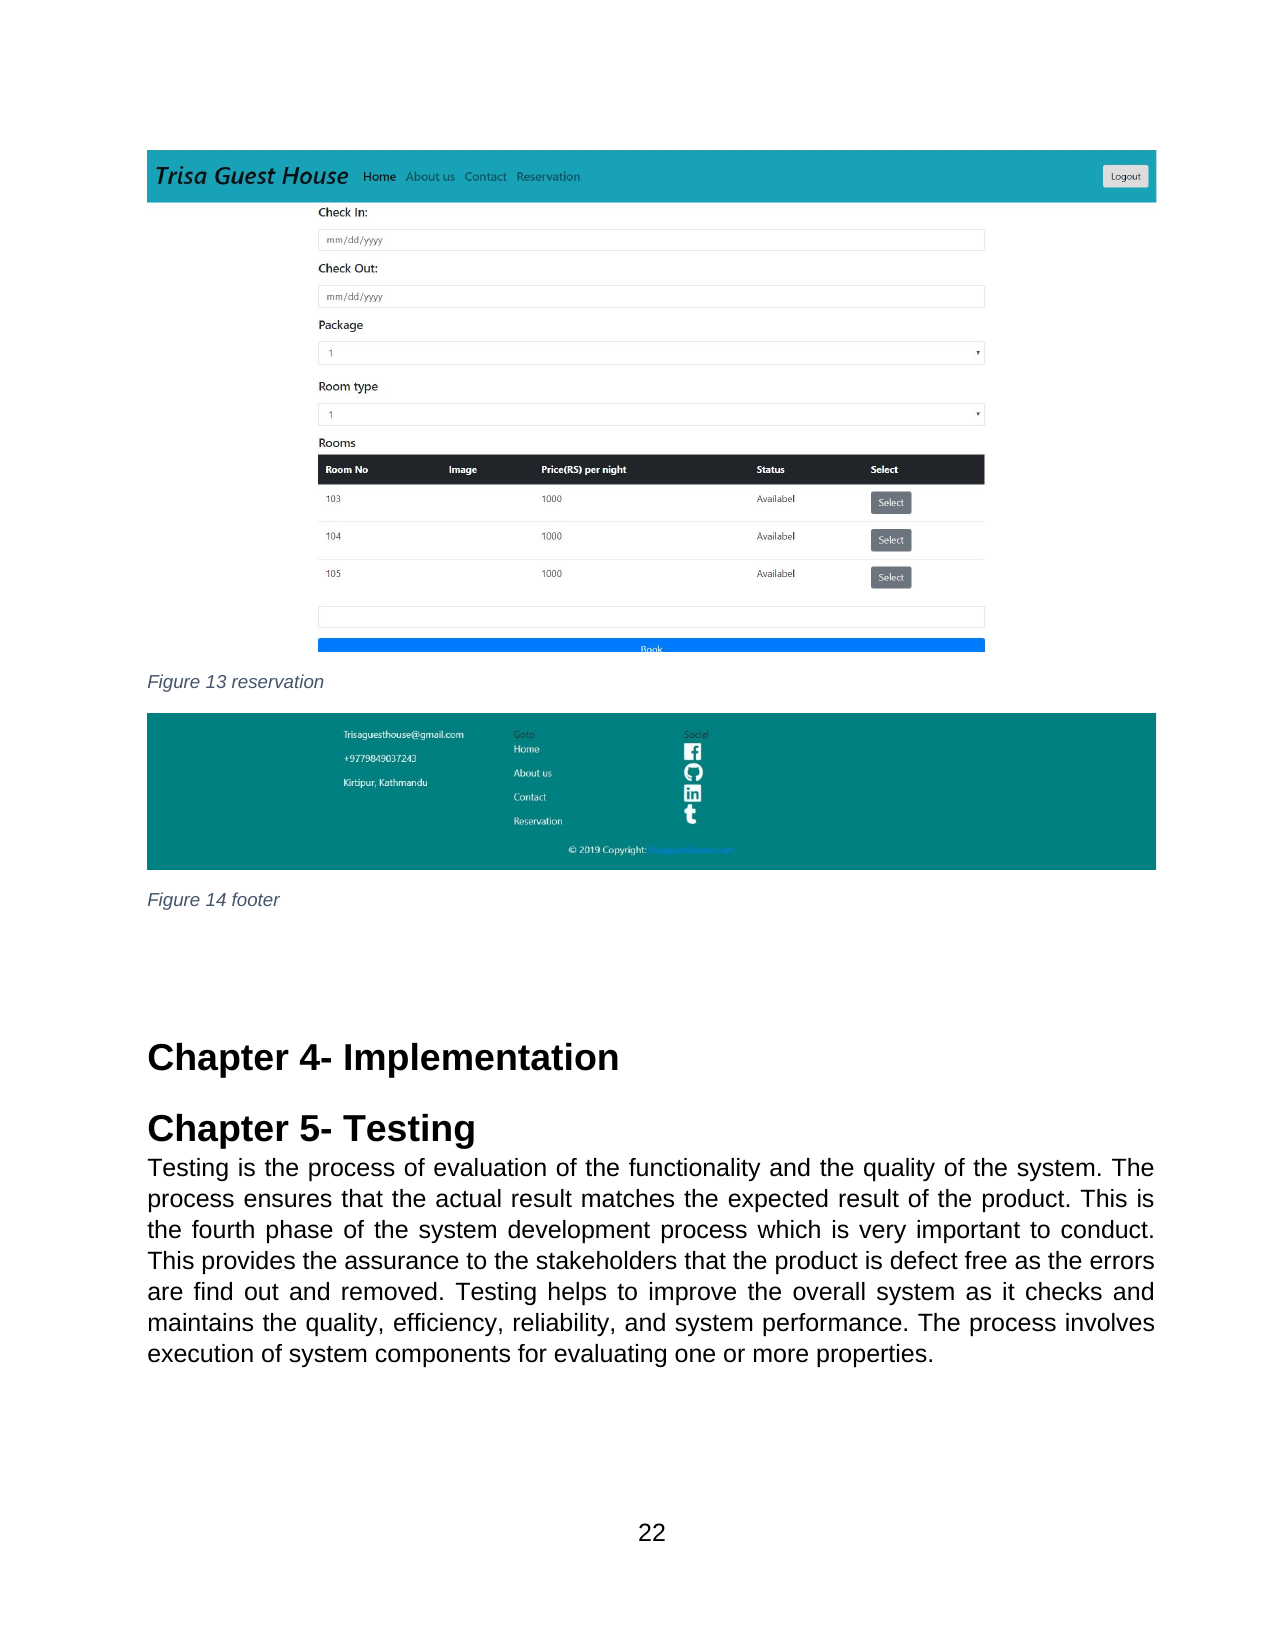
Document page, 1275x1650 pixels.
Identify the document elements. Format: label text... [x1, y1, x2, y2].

picture [147, 713, 1157, 870]
subtitle Chapter 4- Implementation [147, 1035, 1156, 1078]
text Figure 14 footer [147, 888, 1156, 910]
text Figure 13 reservation [147, 671, 1156, 693]
text Testing is the process of evaluation of the functionality and the quality of the system. The process ensures that the actual result matches the expected result of the product. This is the fourth phase of the system development process which is very important to conduct. This provides the assurance to the stakeholders that the product is defect free as the errors are find out and removed. Testing helps to improve the overall system as it checks and maintains the quality, efficiency, reliability, and system performance. The process involves execution of system components for evaluating one or more properties. [147, 1153, 1156, 1368]
picture [147, 150, 1157, 652]
subtitle Chapter 5- Testing [147, 1106, 1156, 1149]
